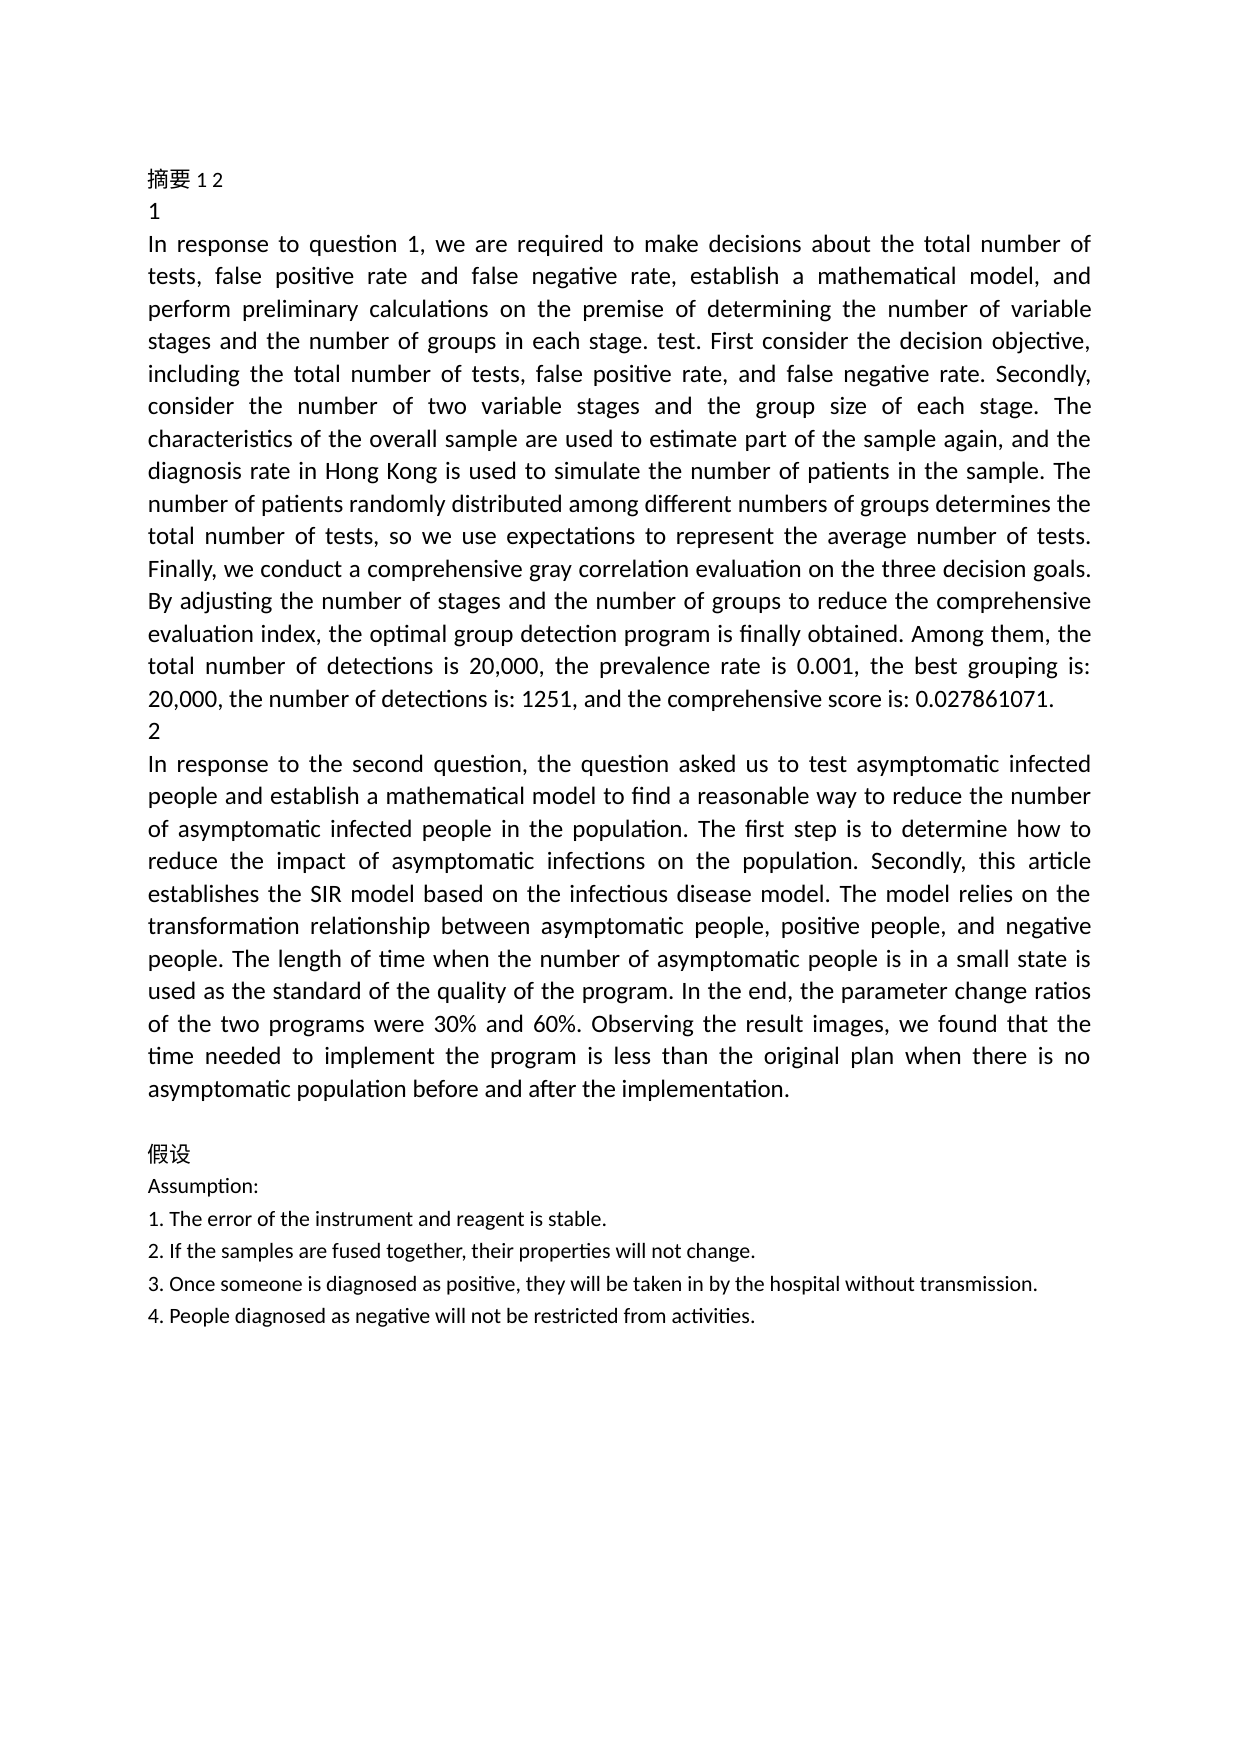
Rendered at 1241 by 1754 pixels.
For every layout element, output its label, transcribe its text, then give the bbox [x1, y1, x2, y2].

text 3. Once someone is diagnosed as positive, they will be taken in by the hospital without transmission. [148, 1267, 1093, 1299]
text 4. People diagnosed as negative will not be restricted from activities. [148, 1299, 1093, 1332]
text Assumption: [148, 1169, 1093, 1202]
text 1. The error of the instrument and reagent is stable. [148, 1202, 1093, 1234]
text 2. If the samples are fused together, their properties will not change. [148, 1234, 1093, 1267]
text In response to question 1, we are required to make decisions about the total number of tests, false positive rate and false negative rate, establish a mathematical model, and perform preliminary calculations on the premise of determining the number of variable stages and the number of groups in each stage. test. First consider the decision objective, including the total number of tests, false positive rate, and false negative rate. Secondly, consider the number of two variable stages and the group size of each stage. The characteristics of the overall sample are used to estimate part of the sample again, and the diagnosis rate in Hong Kong is used to simulate the number of patients in the sample. The number of patients randomly distributed among different numbers of groups determines the total number of tests, so we use expectations to represent the average number of tests. Finally, we conduct a comprehensive gray correlation evaluation on the three decision goals. By adjusting the number of stages and the number of groups to reduce the comprehensive evaluation index, the optimal group detection program is finally obtained. Among them, the total number of detections is 20,000, the prevalence rate is 0.001, the best grouping is: 20,000, the number of detections is: 1251, and the comprehensive score is: 0.027861071. [148, 227, 1093, 714]
text 2 [148, 714, 1093, 747]
text 1 [148, 194, 1093, 227]
text 摘要1 2 [148, 162, 1093, 194]
text In response to the second question, the question asked us to test asymptomatic infected people and establish a mathematical model to find a reasonable way to reduce the number of asymptomatic infected people in the population. The first step is to determine how to reduce the impact of asymptomatic infections on the population. Secondly, this article establishes the SIR model based on the infectious disease model. The model relies on the transformation relationship between asymptomatic people, positive people, and negative people. The length of time when the number of asymptomatic people is in a small state is used as the standard of the quality of the program. In the end, the parameter change ratios of the two programs were 30% and 60%. Observing the result images, we found that the time needed to implement the program is less than the original plan when there is no asymptomatic population before and after the implementation. [148, 747, 1093, 1104]
text 假设 [148, 1137, 1093, 1169]
